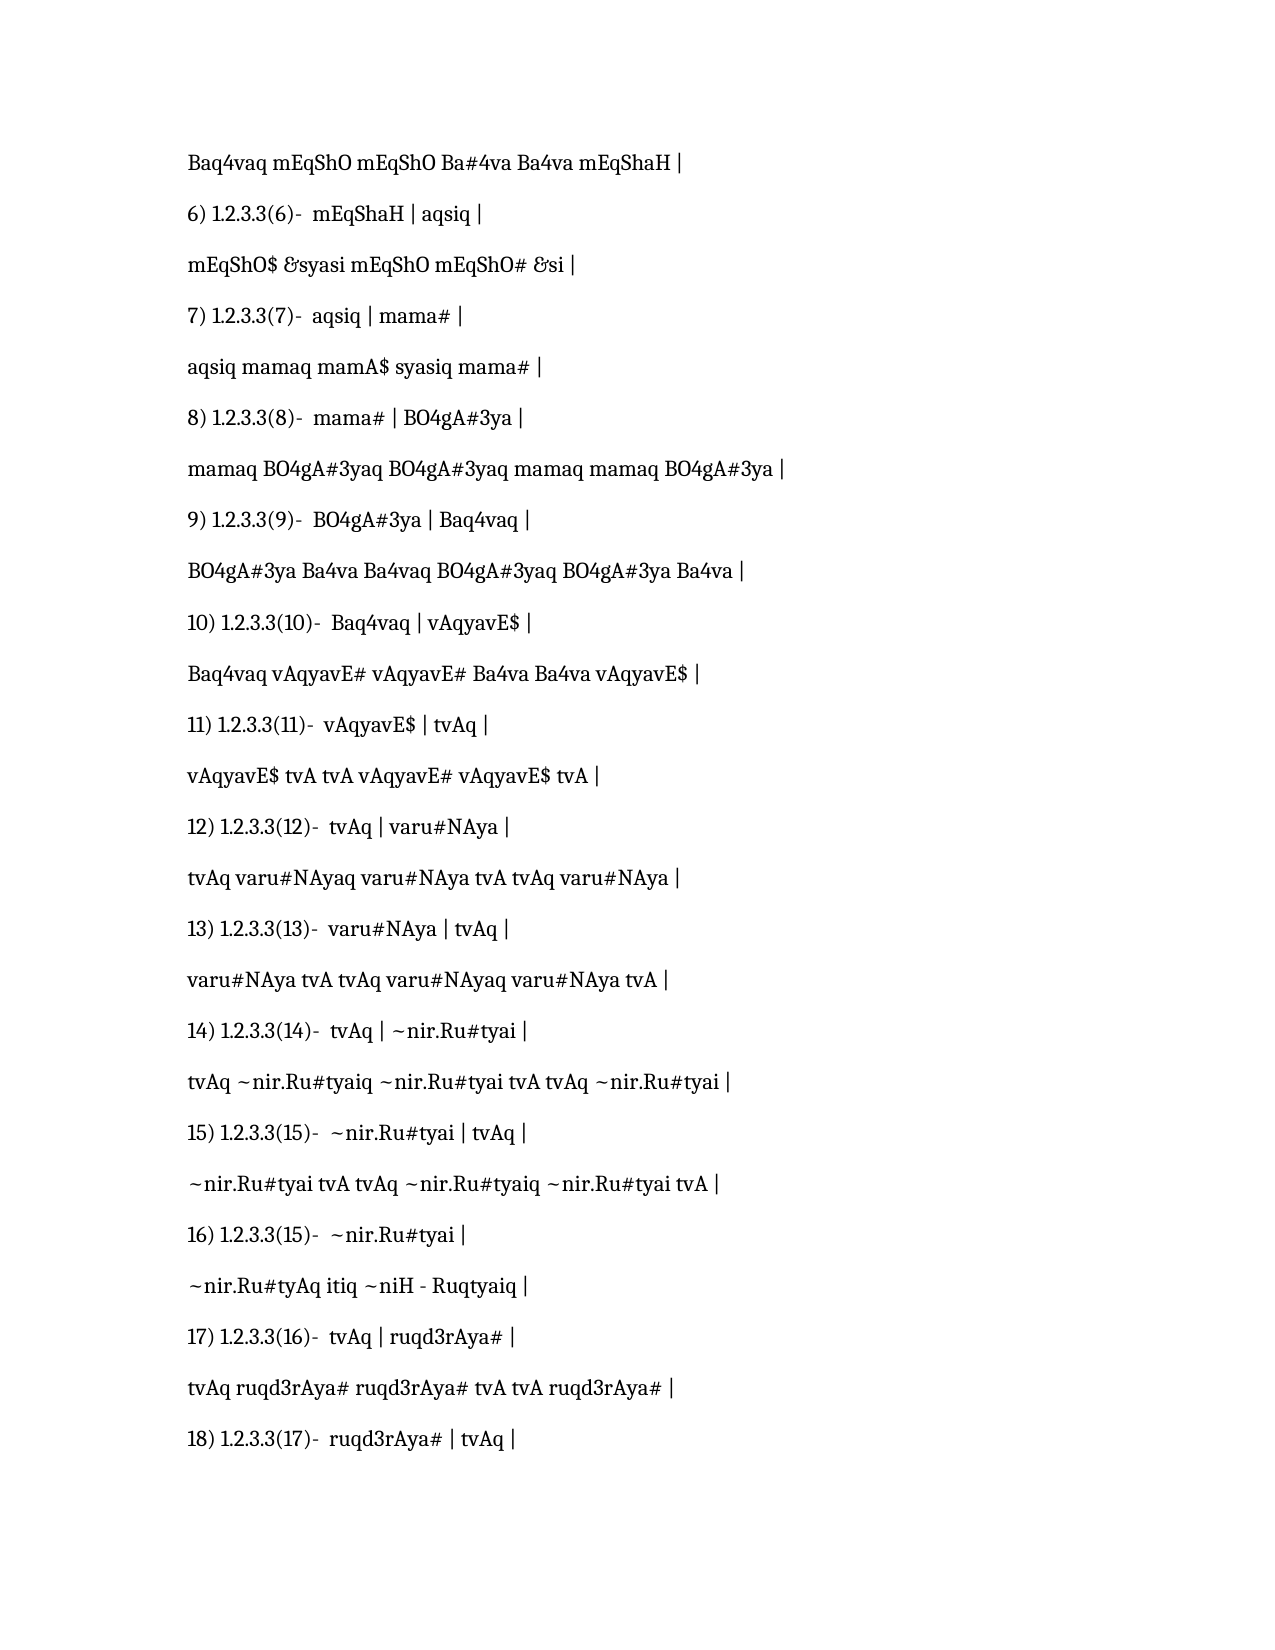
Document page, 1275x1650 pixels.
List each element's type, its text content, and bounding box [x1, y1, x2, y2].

text 17) 1.2.3.3(16)- tvAq | ruqd3rAya# | [187, 1324, 1087, 1350]
text 13) 1.2.3.3(13)- varu#NAya | tvAq | [187, 916, 1087, 942]
text 14) 1.2.3.3(14)- tvAq | ~nir.Ru#tyai | [187, 1018, 1087, 1044]
text 15) 1.2.3.3(15)- ~nir.Ru#tyai | tvAq | [187, 1120, 1087, 1146]
text 10) 1.2.3.3(10)- Baq4vaq | vAqyavE$ | [187, 609, 1087, 636]
text 6) 1.2.3.3(6)- mEqShaH | aqsiq | [187, 201, 1087, 227]
text 18) 1.2.3.3(17)- ruqd3rAya# | tvAq | [187, 1426, 1087, 1452]
text 11) 1.2.3.3(11)- vAqyavE$ | tvAq | [187, 711, 1087, 738]
text 7) 1.2.3.3(7)- aqsiq | mama# | [187, 303, 1087, 329]
text BO4gA#3ya Ba4va Ba4vaq BO4gA#3yaq BO4gA#3ya Ba4va | [187, 558, 1087, 585]
text tvAq varu#NAyaq varu#NAya tvA tvAq varu#NAya | [187, 864, 1087, 891]
text ~nir.Ru#tyai tvA tvAq ~nir.Ru#tyaiq ~nir.Ru#tyai tvA | [187, 1171, 1087, 1197]
text ~nir.Ru#tyAq itiq ~niH - Ruqtyaiq | [187, 1273, 1087, 1299]
text tvAq ~nir.Ru#tyaiq ~nir.Ru#tyai tvA tvAq ~nir.Ru#tyai | [187, 1069, 1087, 1095]
text 9) 1.2.3.3(9)- BO4gA#3ya | Baq4vaq | [187, 507, 1087, 534]
text mEqShO$ &syasi mEqShO mEqShO# &si | [187, 252, 1087, 278]
text 16) 1.2.3.3(15)- ~nir.Ru#tyai | [187, 1222, 1087, 1248]
text 12) 1.2.3.3(12)- tvAq | varu#NAya | [187, 813, 1087, 840]
text aqsiq mamaq mamA$ syasiq mama# | [187, 354, 1087, 381]
text Baq4vaq vAqyavE# vAqyavE# Ba4va Ba4va vAqyavE$ | [187, 660, 1087, 687]
text mamaq BO4gA#3yaq BO4gA#3yaq mamaq mamaq BO4gA#3ya | [187, 456, 1087, 483]
text varu#NAya tvA tvAq varu#NAyaq varu#NAya tvA | [187, 967, 1087, 993]
text 8) 1.2.3.3(8)- mama# | BO4gA#3ya | [187, 405, 1087, 432]
text vAqyavE$ tvA tvA vAqyavE# vAqyavE$ tvA | [187, 762, 1087, 789]
text Baq4vaq mEqShO mEqShO Ba#4va Ba4va mEqShaH | [187, 150, 1087, 176]
text tvAq ruqd3rAya# ruqd3rAya# tvA tvA ruqd3rAya# | [187, 1375, 1087, 1401]
